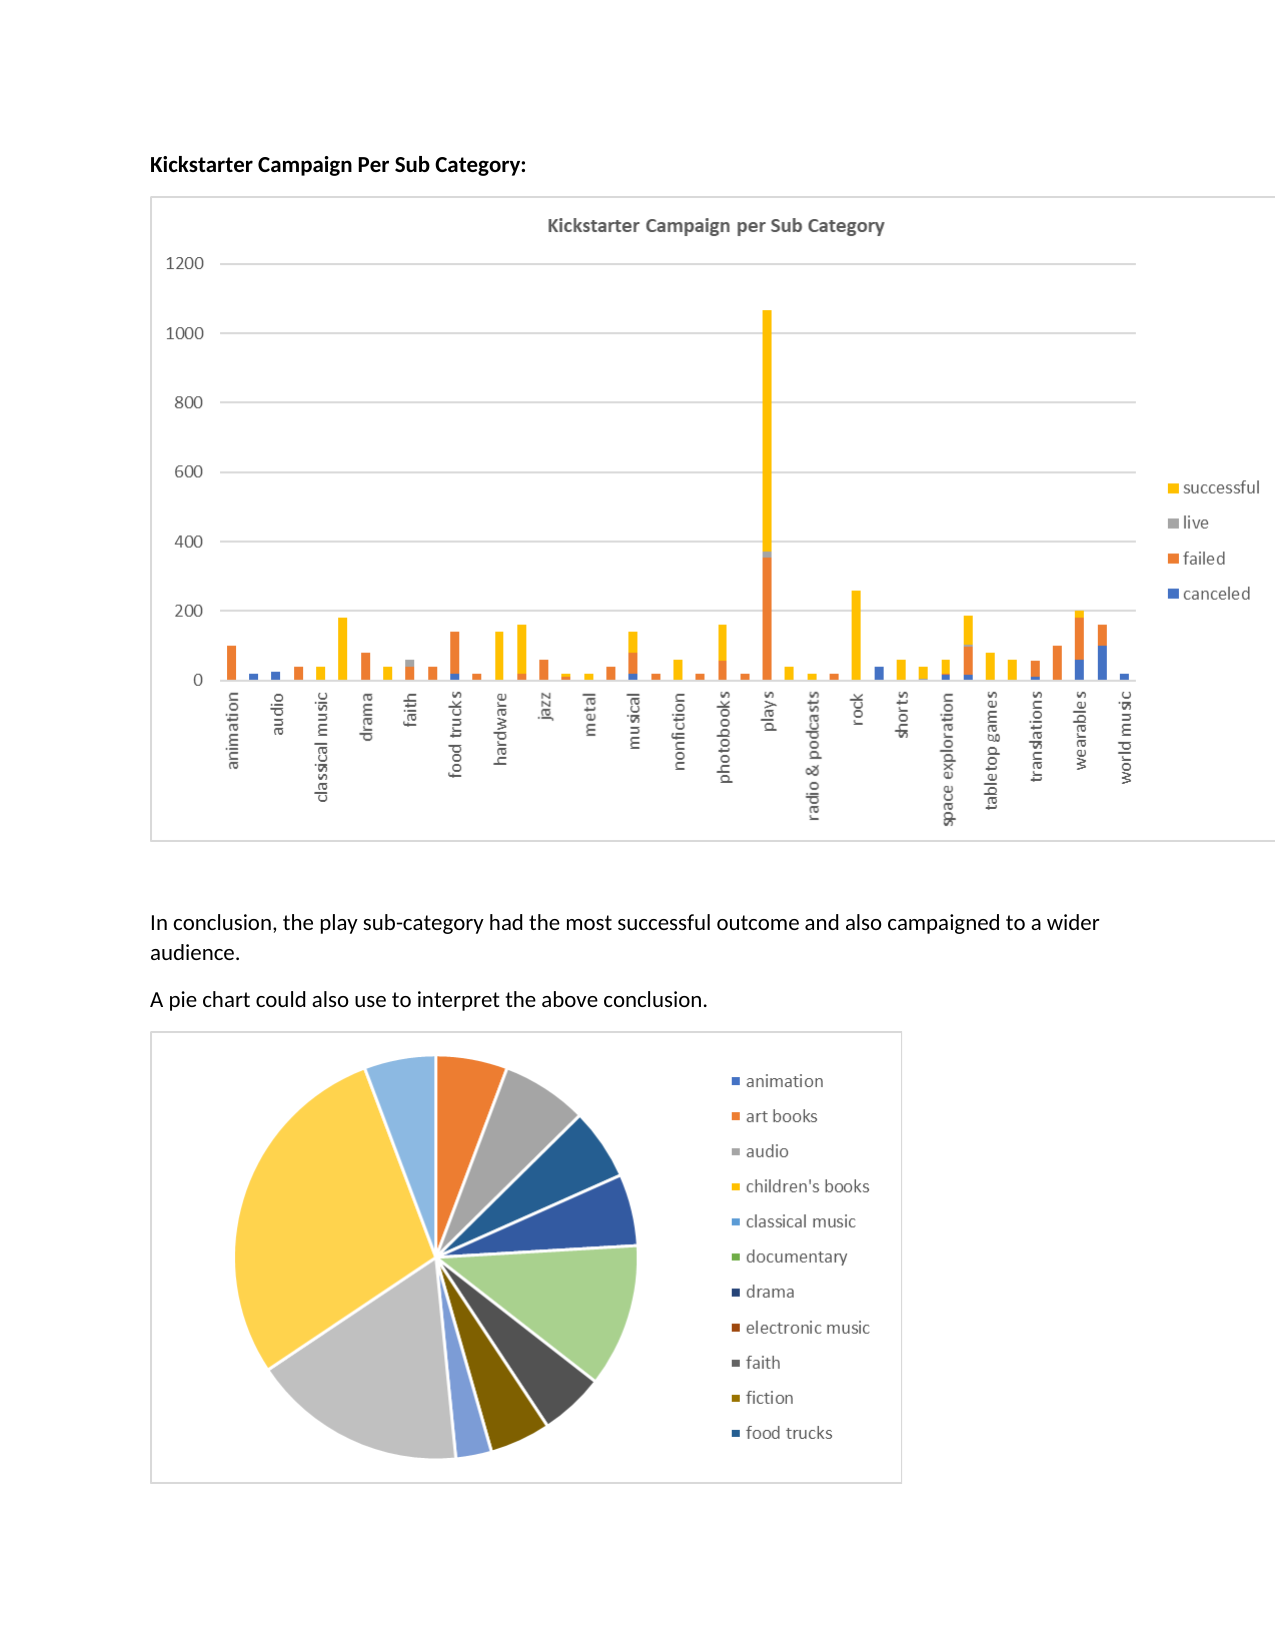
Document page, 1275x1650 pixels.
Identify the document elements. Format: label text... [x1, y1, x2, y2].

text A pie chart could also use to interpret the above conclusion. [150, 985, 1125, 1013]
text In conclusion, the play sub-category had the most successful outcome and also campaigned to a wider audience. [150, 908, 1125, 966]
picture [150, 196, 1275, 842]
text Kickstarter Campaign Per Sub Category: [150, 150, 1125, 178]
picture [150, 1031, 903, 1484]
